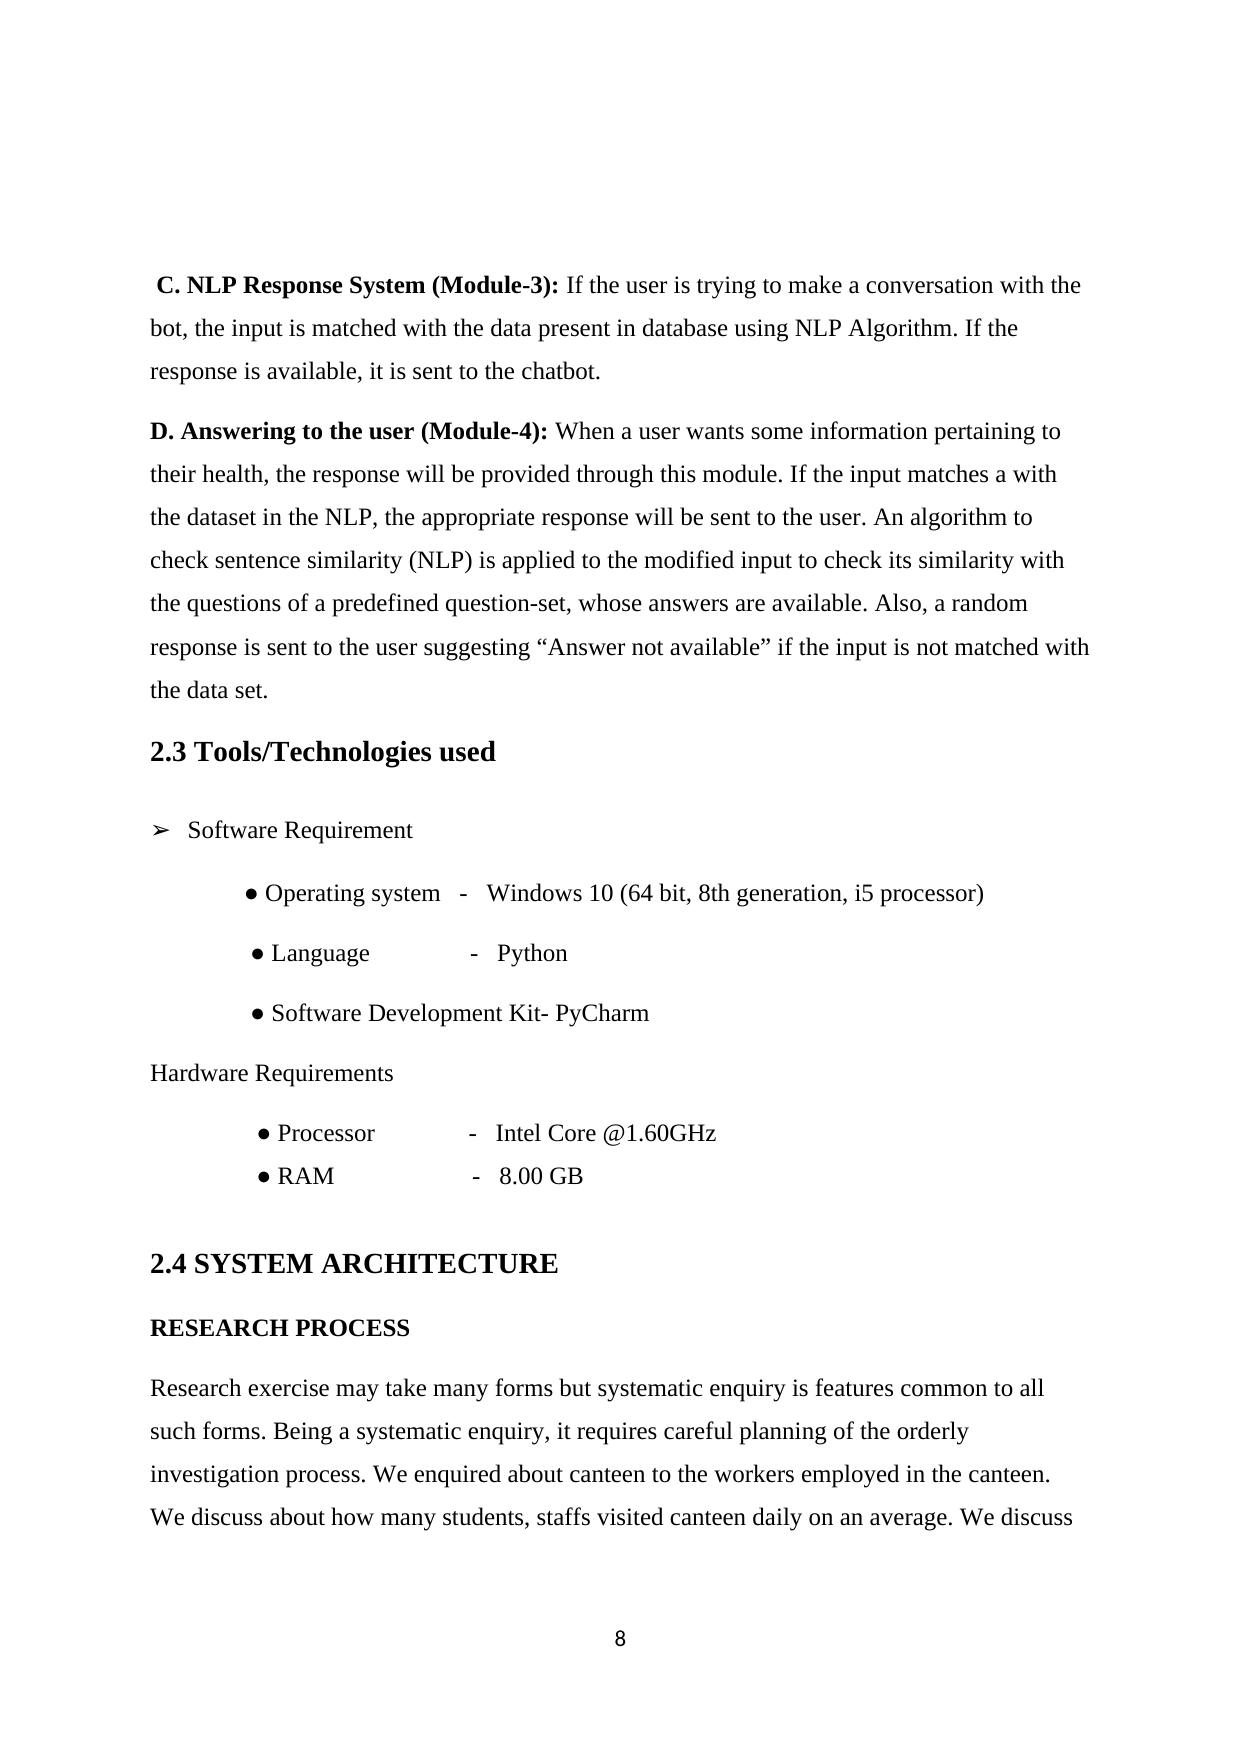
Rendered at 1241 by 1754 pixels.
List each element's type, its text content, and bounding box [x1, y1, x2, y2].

text ● Software Development Kit- PyCharm [150, 998, 1090, 1027]
text C. NLP Response System (Module-3): If the user is trying to make a conversation with the bot, the input is matched with the data present in database using NLP Algorithm. If the response is available, it is sent to the chatbot. [150, 270, 1090, 385]
text D. Answering to the user (Module-4): When a user wants some information pertaining to their health, the response will be provided through this module. If the input matches a with the dataset in the NLP, the appropriate response will be sent to the user. An algorithm to check sentence similarity (NLP) is applied to the modified input to check its similarity with the questions of a predefined question-set, whose answers are available. Also, a random response is sent to the user suggesting “Answer not available” if the input is not matched with the data set. [150, 416, 1090, 703]
text Hardware Requirements [150, 1058, 1090, 1087]
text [150, 1373, 1090, 1531]
text RESEARCH PROCESS [150, 1313, 1090, 1342]
text ● Processor - Intel Core @1.60GHz [225, 1118, 1090, 1146]
text ● Operating system - Windows 10 (64 bit, 8th generation, i5 processor) [225, 878, 1090, 907]
list Software Requirement [150, 802, 1090, 853]
text ● Language - Python [150, 938, 1090, 967]
text 2.3 Tools/Technologies used [150, 734, 1090, 768]
text 2.4 System Architecture [150, 1246, 1090, 1279]
text ● RAM - 8.00 GB [225, 1161, 1090, 1189]
